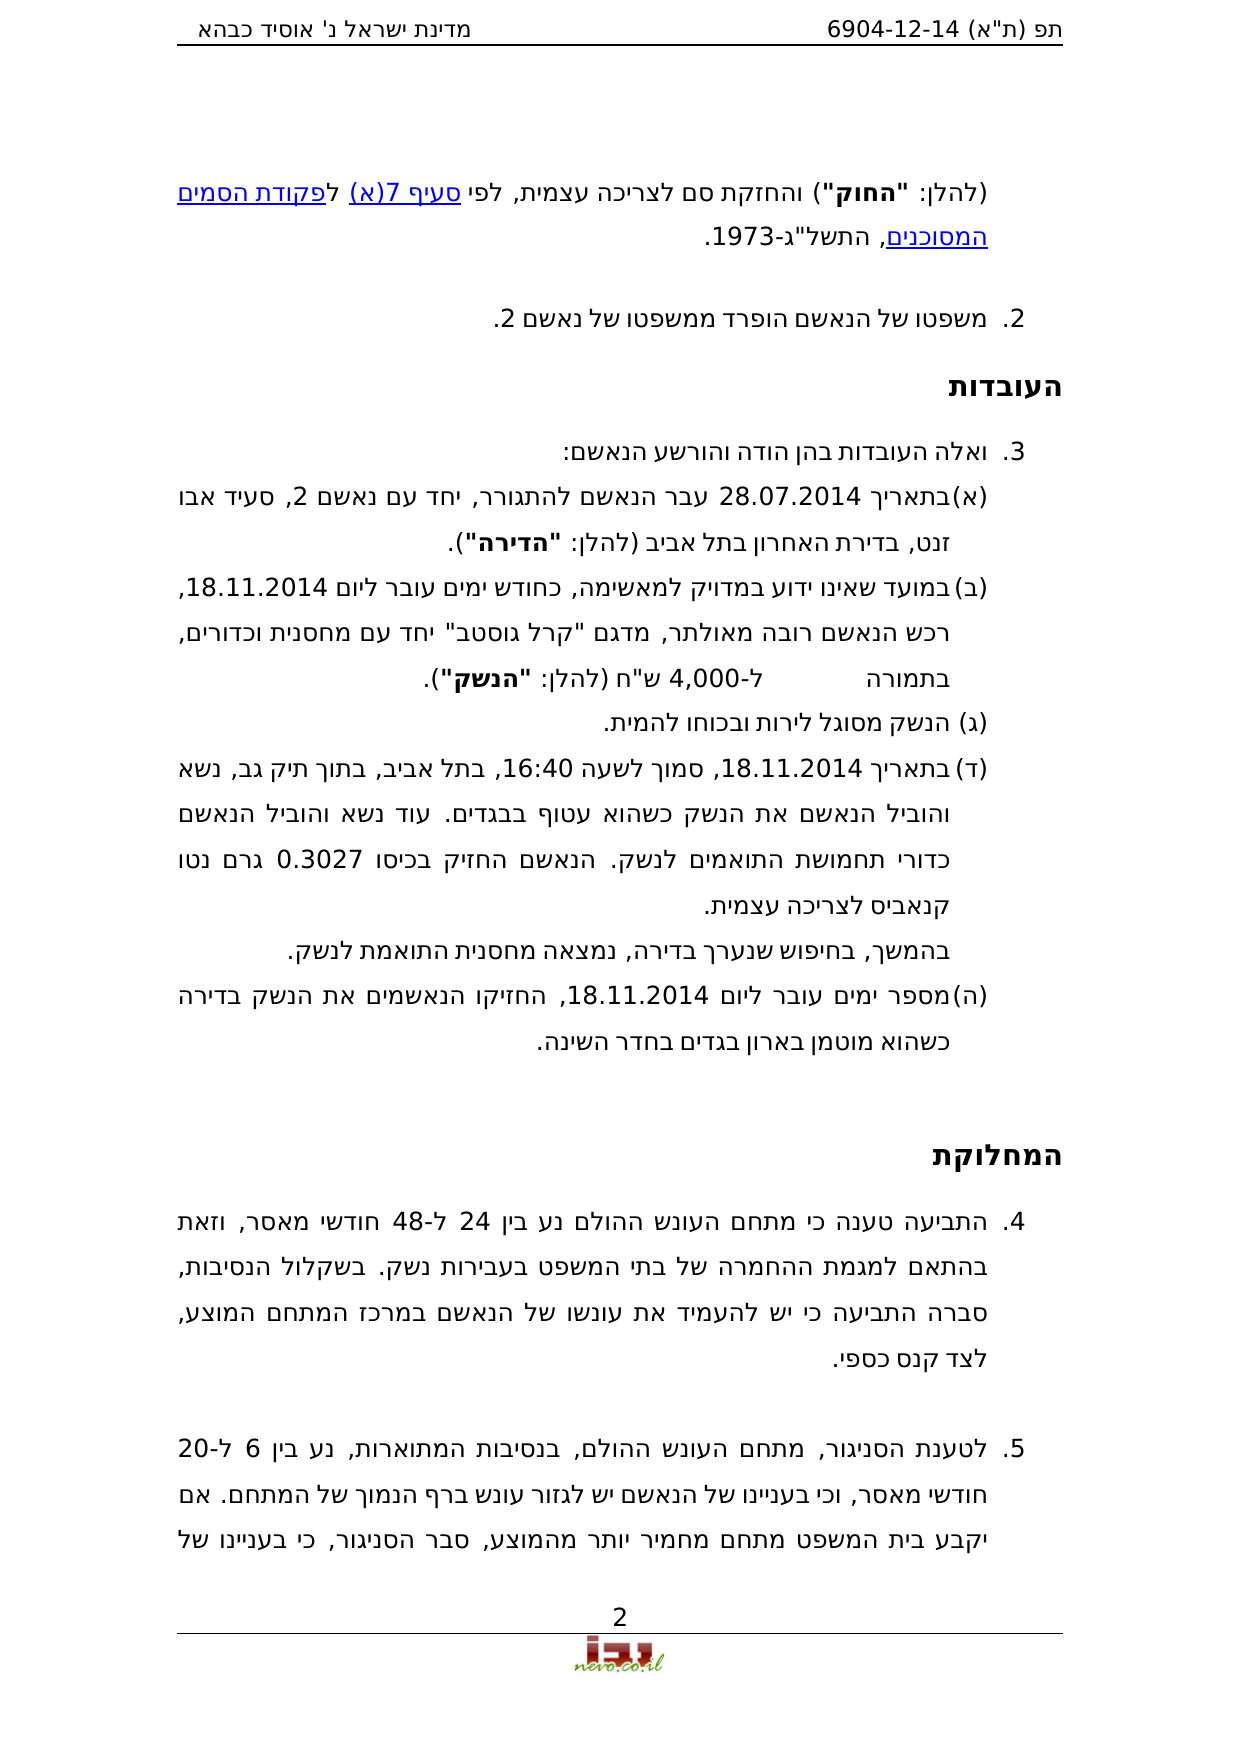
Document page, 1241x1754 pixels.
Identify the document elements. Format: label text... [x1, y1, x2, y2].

list בהמשך, בחיפוש שנערך בדירה, נמצאה מחסנית התואמת לנשק. [177, 936, 951, 965]
list בתאריך 28.07.2014 עבר הנאשם להתגורר, יחד עם נאשם 2, סעיד אבו זנט, בדירת האחרון בתל אביב (להלן: "הדירה"). [177, 481, 988, 557]
list הנשק מסוגל לירות ובכוחו להמית. [177, 708, 988, 738]
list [177, 1434, 1026, 1555]
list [177, 177, 1026, 251]
text המחלוקת [177, 1138, 1063, 1172]
list מספר ימים עובר ליום 18.11.2014, החזיקו הנאשמים את הנשק בדירה כשהוא מוטמן בארון בגדים בחדר השינה. [177, 980, 988, 1056]
list בתאריך 18.11.2014, סמוך לשעה 16:40, בתל אביב, בתוך תיק גב, נשא והוביל הנאשם את הנשק כשהוא עטוף בבגדים. עוד נשא והוביל הנאשם כדורי תחמושת התואמים לנשק. הנאשם החזיק בכיסו 0.3027 גרם נטו קנאביס לצריכה עצמית. [177, 753, 988, 921]
list התביעה טענה כי מתחם העונש ההולם נע בין 24 ל-48 חודשי מאסר, וזאת בהתאם למגמת ההחמרה של בתי המשפט בעבירות נשק. בשקלול הנסיבות, סברה התביעה כי יש להעמיד את עונשו של הנאשם במרכז המתחם המוצע, לצד קנס כספי. [177, 1206, 1026, 1373]
picture [574, 1635, 666, 1673]
list במועד שאינו ידוע במדויק למאשימה, כחודש ימים עובר ליום 18.11.2014, רכש הנאשם רובה מאולתר, מדגם "קרל גוסטב" יחד עם מחסנית וכדורים, בתמורה ל-4,000 ש"ח (להלן: "הנשק"). [177, 573, 988, 693]
list ואלה העובדות בהן הודה והורשע הנאשם: [177, 437, 1026, 466]
list משפטו של הנאשם הופרד ממשפטו של נאשם 2. [177, 304, 1026, 333]
text העובדות [177, 369, 1063, 403]
